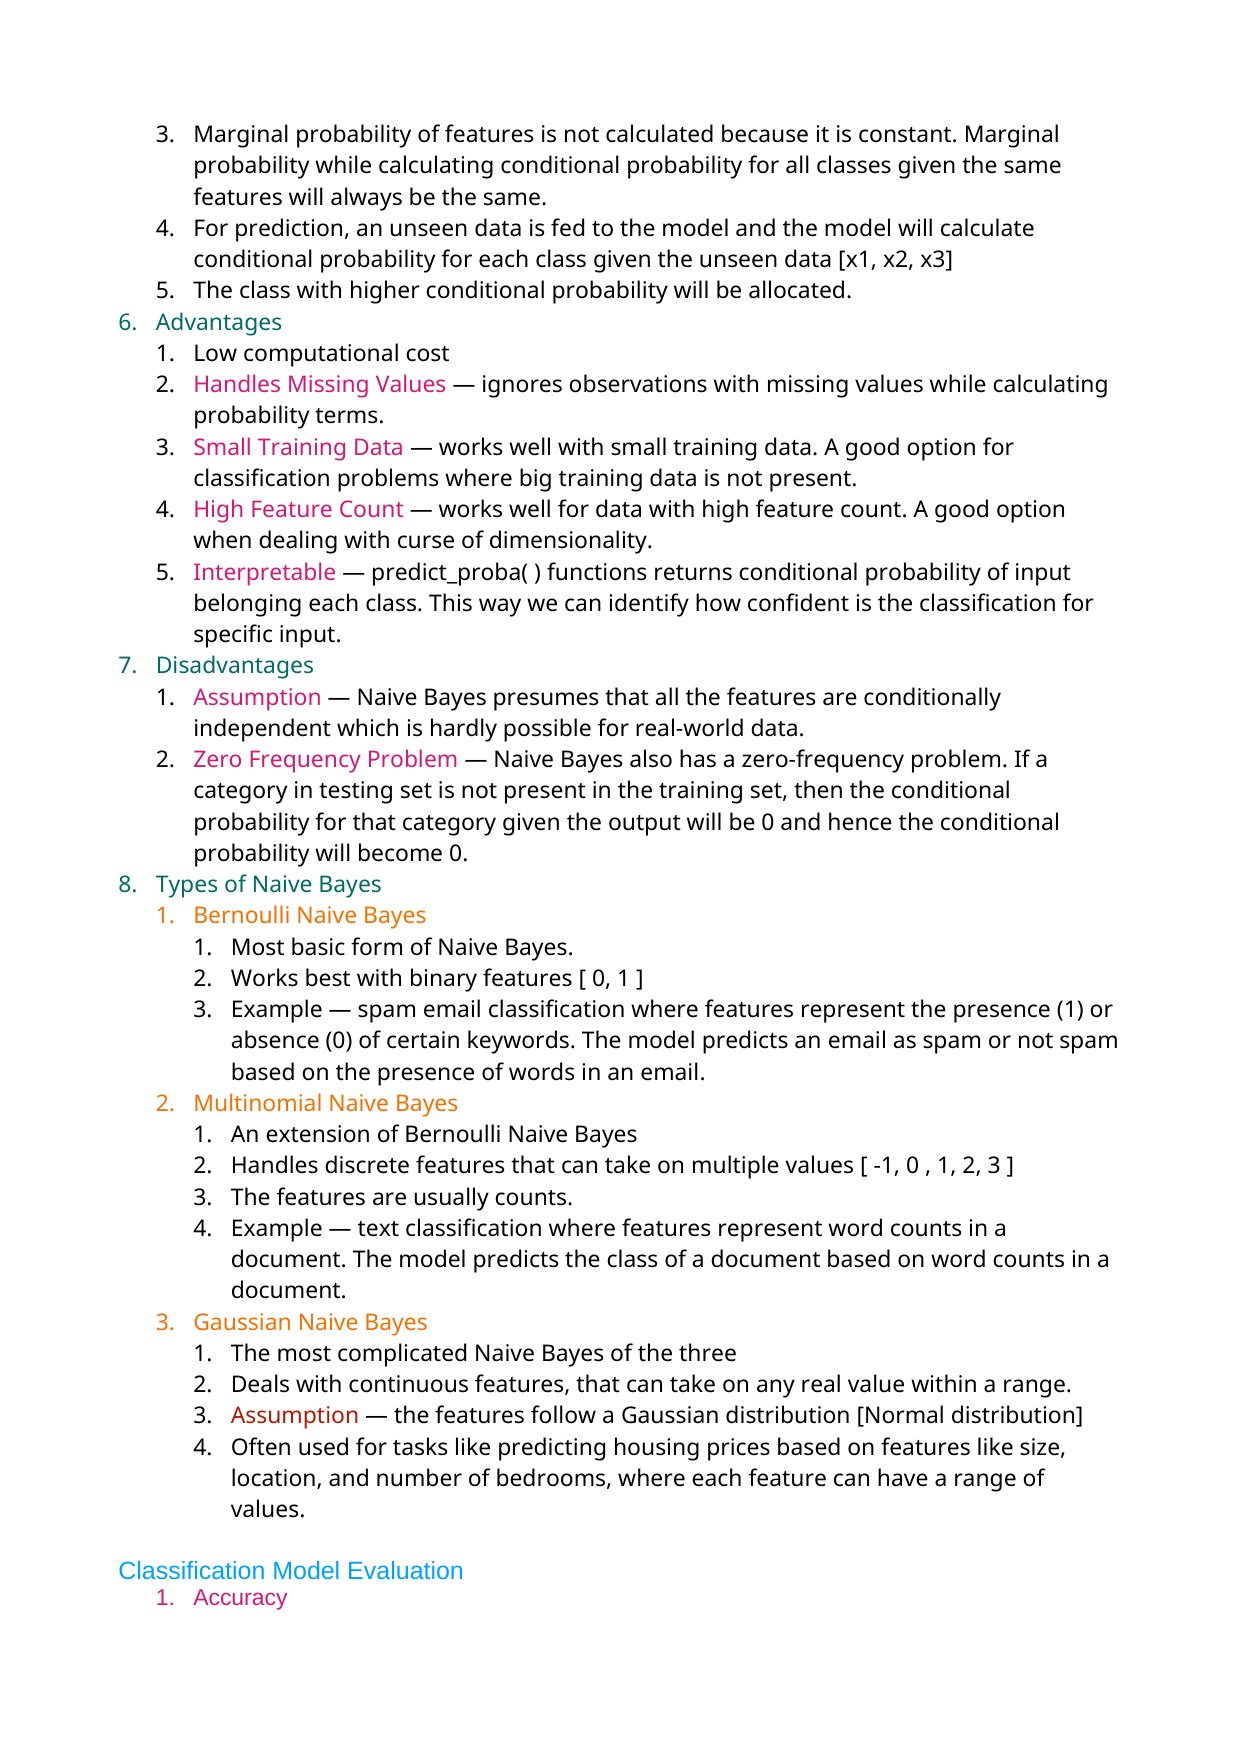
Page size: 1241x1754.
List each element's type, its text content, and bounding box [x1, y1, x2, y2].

list High Feature Count — works well for data with high feature count. A good option when dealing with curse of dimensionality. [156, 493, 1122, 556]
list Most basic form of Naive Bayes. [193, 931, 1122, 962]
list Types of Naive Bayes [118, 868, 1122, 899]
text Classification Model Evaluation [118, 1556, 1122, 1584]
list Accuracy [156, 1584, 1122, 1611]
list For prediction, an unseen data is fed to the model and the model will calculate conditional probability for each class given the unseen data [x1, x2, x3] [156, 212, 1122, 274]
list Advantages [118, 306, 1122, 337]
list Deals with continuous features, that can take on any real value within a range. [193, 1368, 1122, 1399]
list The features are usually counts. [193, 1181, 1122, 1212]
list Handles Missing Values — ignores observations with missing values while calculating probability terms. [156, 368, 1122, 431]
list Disadvantages [118, 649, 1122, 681]
list Example — text classification where features represent word counts in a document. The model predicts the class of a document based on word counts in a document. [193, 1212, 1122, 1306]
list Low computational cost [156, 337, 1122, 368]
list Small Training Data — works well with small training data. A good option for classification problems where big training data is not present. [156, 431, 1122, 493]
list Works best with binary features [ 0, 1 ] [193, 962, 1122, 993]
list Example — spam email classification where features represent the presence (1) or absence (0) of certain keywords. The model predicts an email as spam or not spam based on the presence of words in an email. [193, 993, 1122, 1087]
list Bernoulli Naive Bayes [156, 899, 1122, 931]
list Marginal probability of features is not calculated because it is constant. Marginal probability while calculating conditional probability for all classes given the same features will always be the same. [156, 118, 1122, 212]
list An extension of Bernoulli Naive Bayes [193, 1118, 1122, 1149]
list Interpretable — predict_proba( ) functions returns conditional probability of input belonging each class. This way we can identify how confident is the classification for specific input. [156, 556, 1122, 649]
list The class with higher conditional probability will be allocated. [156, 274, 1122, 306]
list Zero Frequency Problem — Naive Bayes also has a zero-frequency problem. If a category in testing set is not present in the training set, then the conditional probability for that category given the output will be 0 and hence the conditional probability will become 0. [156, 743, 1122, 868]
list Often used for tasks like predicting housing prices based on features like size, location, and number of bedrooms, where each feature can have a range of values. [193, 1431, 1122, 1524]
list Gaussian Naive Bayes [156, 1306, 1122, 1337]
list Assumption — the features follow a Gaussian distribution [Normal distribution] [193, 1399, 1122, 1431]
list Assumption — Naive Bayes presumes that all the features are conditionally independent which is hardly possible for real-world data. [156, 681, 1122, 743]
list The most complicated Naive Bayes of the three [193, 1337, 1122, 1368]
list Multinomial Naive Bayes [156, 1087, 1122, 1118]
list Handles discrete features that can take on multiple values [ -1, 0 , 1, 2, 3 ] [193, 1149, 1122, 1181]
